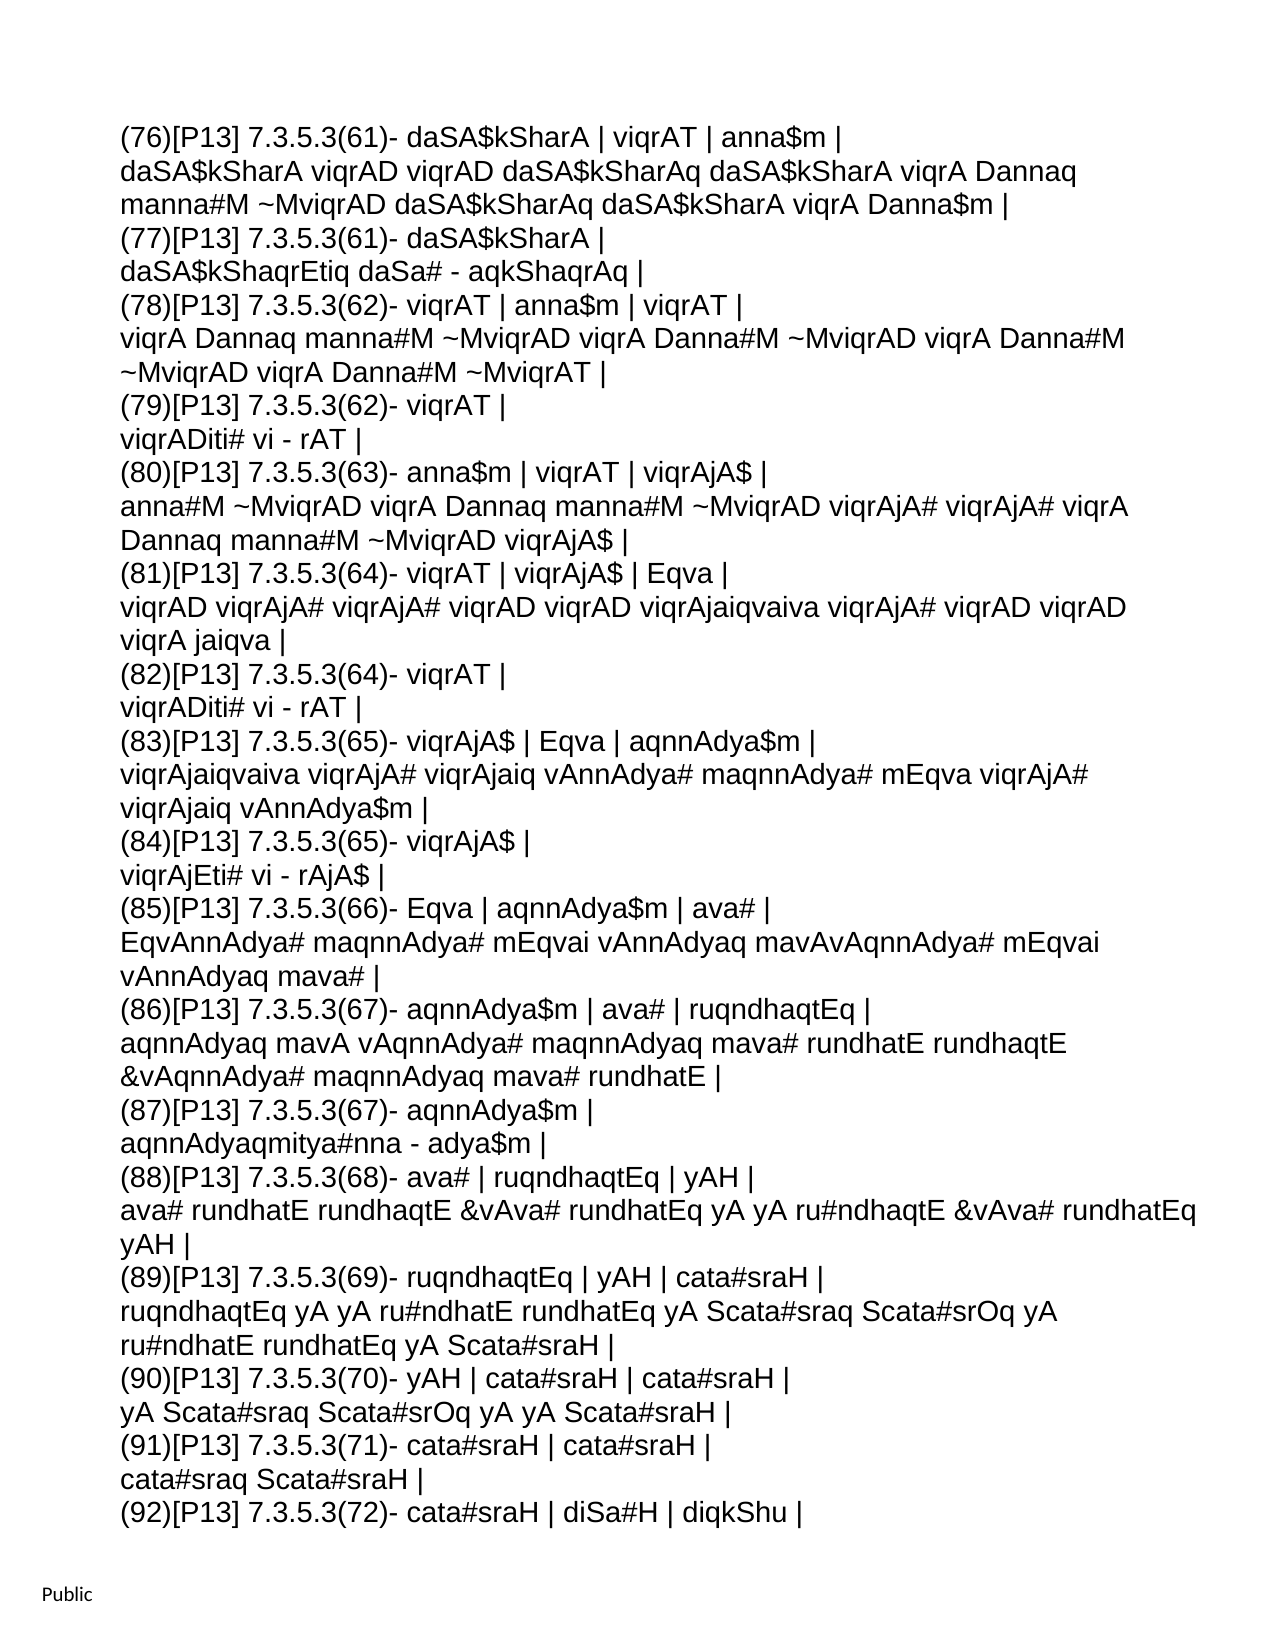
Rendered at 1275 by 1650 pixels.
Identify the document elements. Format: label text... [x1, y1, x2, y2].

text (85)[P13] 7.3.5.3(66)- Eqva | aqnnAdya$m | ava# | [120, 891, 1200, 925]
text EqvAnnAdya# maqnnAdya# mEqvai vAnnAdyaq mavAvAqnnAdya# mEqvai vAnnAdyaq mava# | [120, 925, 1200, 992]
text viqrAjEti# vi - rAjA$ | [120, 858, 1200, 891]
text (84)[P13] 7.3.5.3(65)- viqrAjA$ | [120, 824, 1200, 858]
text aqnnAdyaqmitya#nna - adya$m | [120, 1126, 1200, 1160]
text anna#M ~MviqrAD viqrA Dannaq manna#M ~MviqrAD viqrAjA# viqrAjA# viqrA Dannaq manna#M ~MviqrAD viqrAjA$ | [120, 489, 1200, 556]
text (90)[P13] 7.3.5.3(70)- yAH | cata#sraH | cata#sraH | [120, 1361, 1200, 1394]
text (80)[P13] 7.3.5.3(63)- anna$m | viqrAT | viqrAjA$ | [120, 455, 1200, 489]
text (78)[P13] 7.3.5.3(62)- viqrAT | anna$m | viqrAT | [120, 288, 1200, 321]
text daSA$kSharA viqrAD viqrAD daSA$kSharAq daSA$kSharA viqrA Dannaq manna#M ~MviqrAD daSA$kSharAq daSA$kSharA viqrA Danna$m | [120, 153, 1200, 221]
text (76)[P13] 7.3.5.3(61)- daSA$kSharA | viqrAT | anna$m | [120, 120, 1200, 153]
text (92)[P13] 7.3.5.3(72)- cata#sraH | diSa#H | diqkShu | [120, 1495, 1200, 1529]
text (77)[P13] 7.3.5.3(61)- daSA$kSharA | [120, 221, 1200, 254]
text (87)[P13] 7.3.5.3(67)- aqnnAdya$m | [120, 1093, 1200, 1126]
text yA Scata#sraq Scata#srOq yA yA Scata#sraH | [120, 1394, 1200, 1428]
text ruqndhaqtEq yA yA ru#ndhatE rundhatEq yA Scata#sraq Scata#srOq yA ru#ndhatE rundhatEq yA Scata#sraH | [120, 1294, 1200, 1361]
text daSA$kShaqrEtiq daSa# - aqkShaqrAq | [120, 254, 1200, 288]
text (79)[P13] 7.3.5.3(62)- viqrAT | [120, 388, 1200, 422]
text (88)[P13] 7.3.5.3(68)- ava# | ruqndhaqtEq | yAH | [120, 1160, 1200, 1193]
text aqnnAdyaq mavA vAqnnAdya# maqnnAdyaq mava# rundhatE rundhaqtE &vAqnnAdya# maqnnAdyaq mava# rundhatE | [120, 1026, 1200, 1093]
text viqrADiti# vi - rAT | [120, 422, 1200, 455]
text viqrAD viqrAjA# viqrAjA# viqrAD viqrAD viqrAjaiqvaiva viqrAjA# viqrAD viqrAD viqrA jaiqva | [120, 589, 1200, 657]
text ava# rundhatE rundhaqtE &vAva# rundhatEq yA yA ru#ndhaqtE &vAva# rundhatEq yAH | [120, 1193, 1200, 1260]
text (82)[P13] 7.3.5.3(64)- viqrAT | [120, 657, 1200, 690]
text (89)[P13] 7.3.5.3(69)- ruqndhaqtEq | yAH | cata#sraH | [120, 1260, 1200, 1294]
text viqrA Dannaq manna#M ~MviqrAD viqrA Danna#M ~MviqrAD viqrA Danna#M ~MviqrAD viqrA Danna#M ~MviqrAT | [120, 321, 1200, 388]
text viqrAjaiqvaiva viqrAjA# viqrAjaiq vAnnAdya# maqnnAdya# mEqva viqrAjA# viqrAjaiq vAnnAdya$m | [120, 757, 1200, 824]
text viqrADiti# vi - rAT | [120, 690, 1200, 724]
text (81)[P13] 7.3.5.3(64)- viqrAT | viqrAjA$ | Eqva | [120, 556, 1200, 589]
text (86)[P13] 7.3.5.3(67)- aqnnAdya$m | ava# | ruqndhaqtEq | [120, 992, 1200, 1026]
text (83)[P13] 7.3.5.3(65)- viqrAjA$ | Eqva | aqnnAdya$m | [120, 724, 1200, 757]
text cata#sraq Scata#sraH | [120, 1462, 1200, 1495]
text (91)[P13] 7.3.5.3(71)- cata#sraH | cata#sraH | [120, 1428, 1200, 1462]
